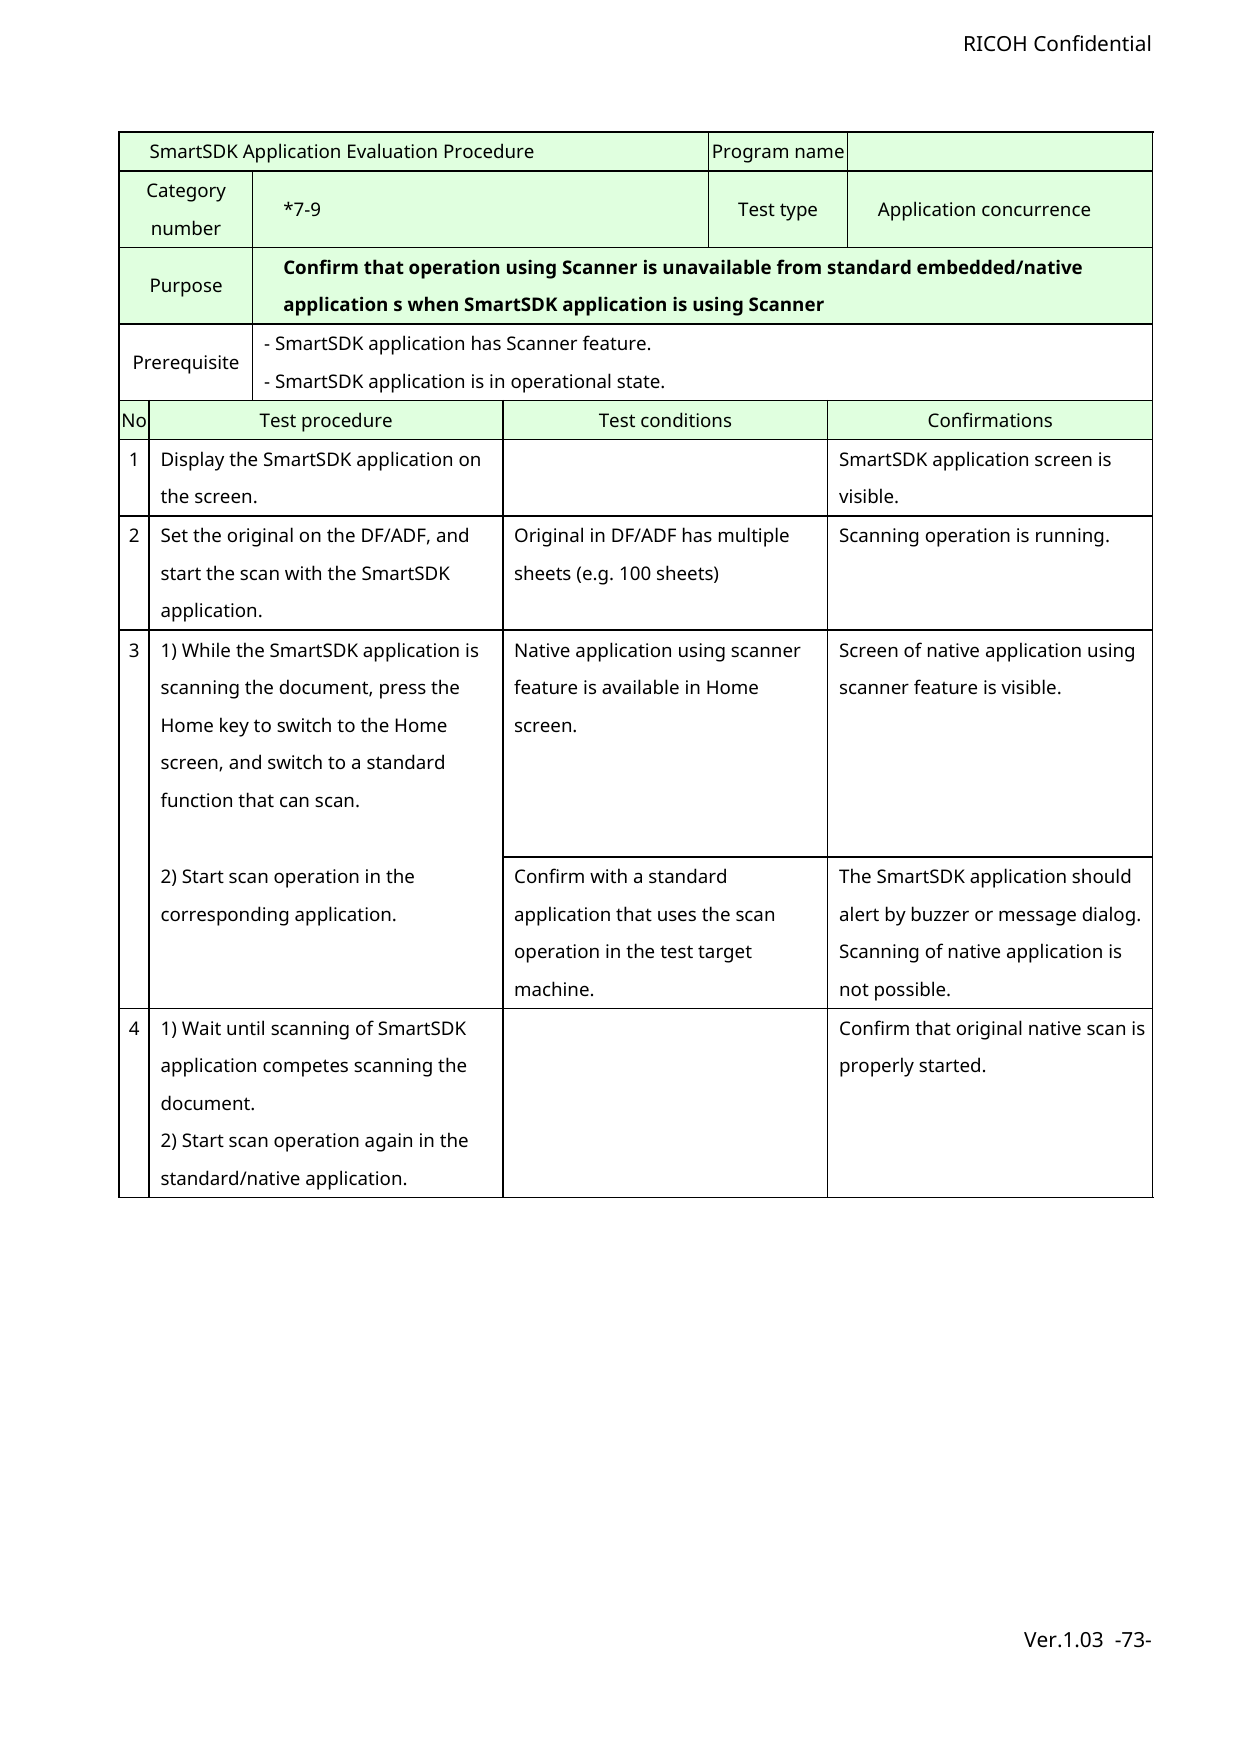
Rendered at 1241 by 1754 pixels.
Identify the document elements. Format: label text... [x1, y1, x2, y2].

table_cell Test conditions [504, 401, 827, 439]
table_cell 2) Start scan operation in the corresponding application. [150, 856, 502, 1007]
table_cell The SmartSDK application should alert by buzzer or message dialog. Scanning of native application is not possible. [828, 858, 1152, 1007]
table_cell 4 [120, 1009, 148, 1197]
table_cell Set the original on the DF/ADF, and start the scan with the SmartSDK application. [150, 517, 502, 629]
table_cell Application concurrence [848, 172, 1152, 247]
table_cell 1 [120, 440, 148, 515]
table_cell Scanning operation is running. [828, 517, 1152, 629]
table_cell Purpose [120, 248, 252, 323]
table_header [848, 133, 1152, 170]
table_cell [504, 440, 827, 515]
table_cell Confirm that operation using Scanner is unavailable from standard embedded/native application s when SmartSDK application is using Scanner [253, 248, 1152, 323]
table_cell [120, 856, 148, 1007]
table_cell Screen of native application using scanner feature is visible. [828, 631, 1152, 856]
table_cell *7-9 [253, 172, 708, 247]
table_cell SmartSDK application screen is visible. [828, 440, 1152, 515]
table_cell 1) Wait until scanning of SmartSDK application competes scanning the document. 2) Start scan operation again in the standard/native application. [150, 1009, 502, 1197]
table_cell Confirmations [828, 401, 1152, 439]
table_cell [504, 1009, 827, 1197]
table_header SmartSDK Application Evaluation Procedure [120, 133, 708, 170]
table_cell No [120, 401, 148, 439]
table_cell Test type [709, 172, 847, 247]
table_cell 1) While the SmartSDK application is scanning the document, press the Home key to switch to the Home screen, and switch to a standard function that can scan. [150, 631, 502, 856]
table_cell Prerequisite [120, 325, 252, 400]
table_cell Category number [120, 172, 252, 247]
table_cell - SmartSDK application has Scanner feature. - SmartSDK application is in operational state. [253, 325, 1152, 400]
table_cell Original in DF/ADF has multiple sheets (e.g. 100 sheets) [504, 517, 827, 629]
table_cell 2 [120, 517, 148, 629]
table_header Program name [709, 133, 847, 170]
table_cell Confirm that original native scan is properly started. [828, 1009, 1152, 1197]
table_cell Confirm with a standard application that uses the scan operation in the test target machine. [504, 858, 827, 1007]
table_cell Display the SmartSDK application on the screen. [150, 440, 502, 515]
table_cell Native application using scanner feature is available in Home screen. [504, 631, 827, 856]
table_cell Test procedure [150, 401, 502, 439]
table_cell 3 [120, 631, 148, 856]
